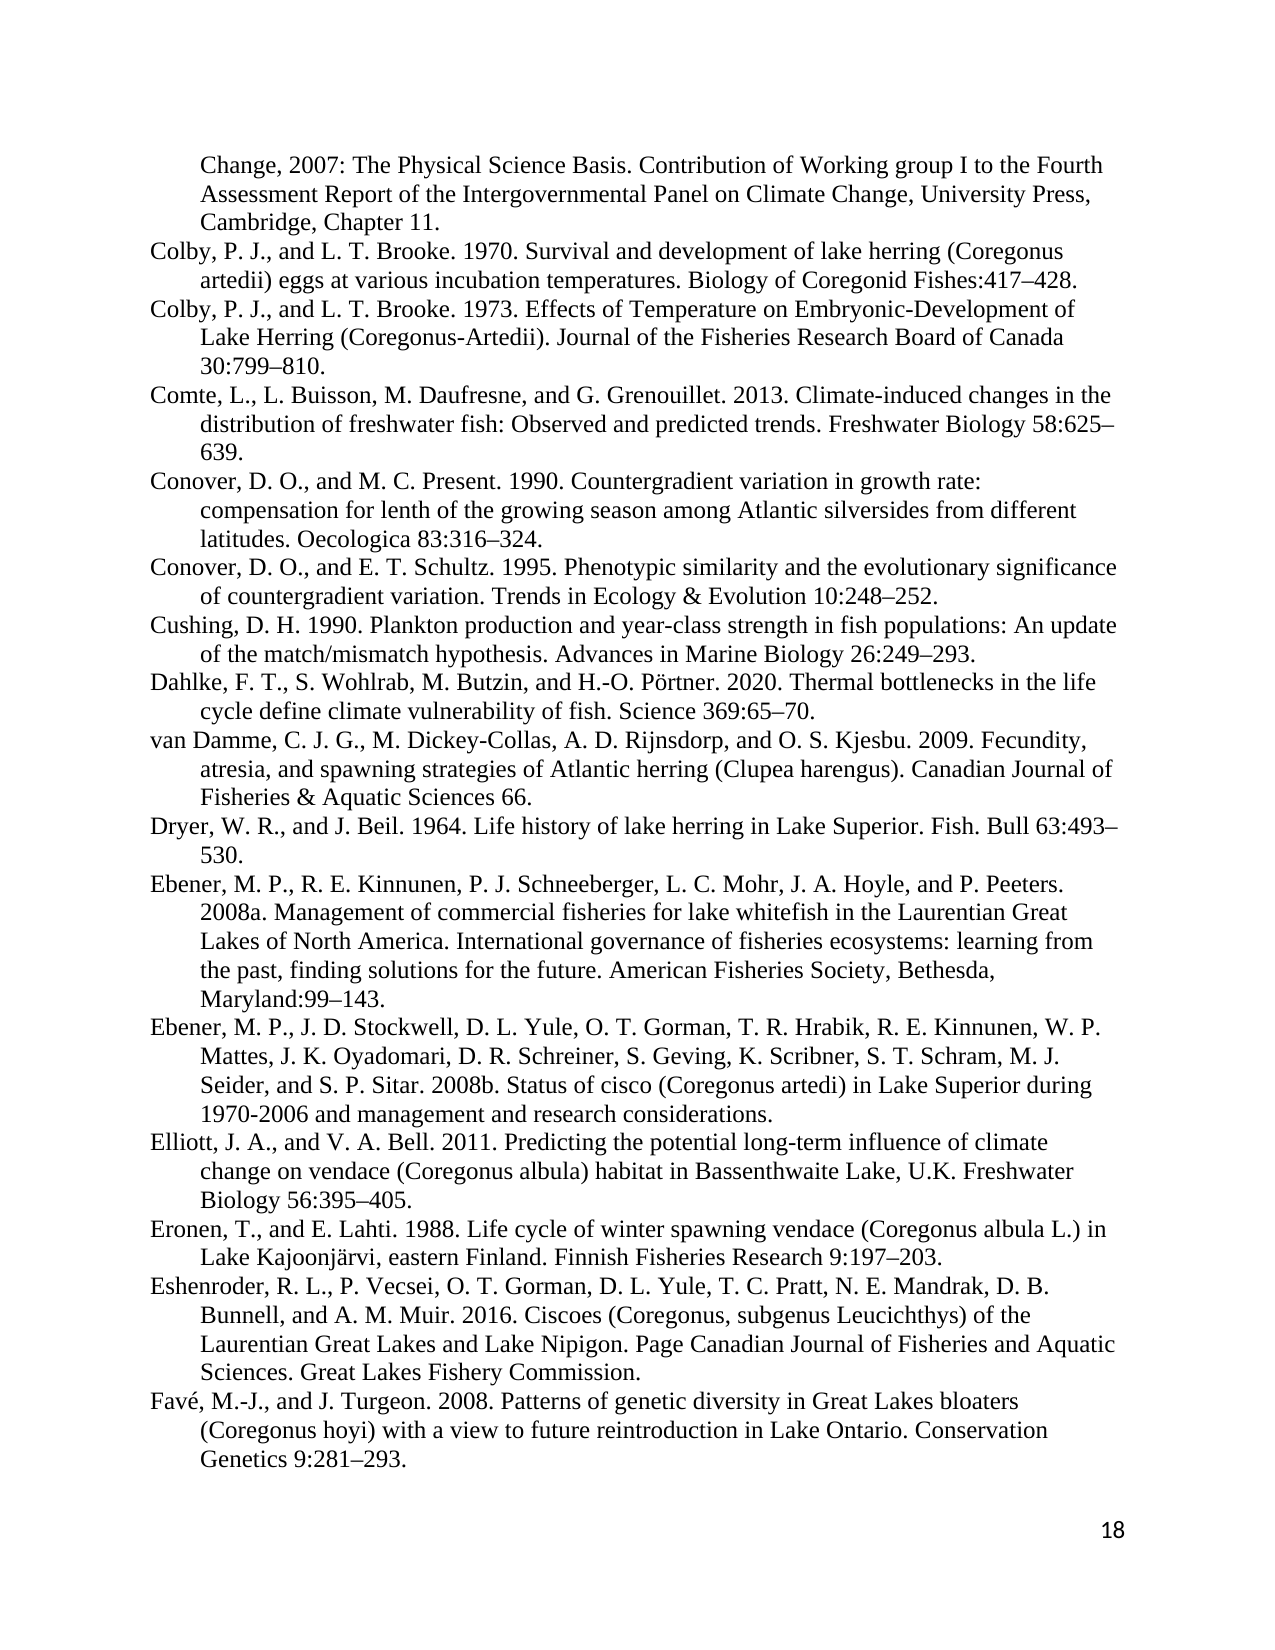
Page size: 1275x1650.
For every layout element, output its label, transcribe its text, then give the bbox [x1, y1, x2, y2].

text Colby, P. J., and L. T. Brooke. 1970. Survival and development of lake herring (Coregonus artedii) eggs at various incubation temperatures. Biology of Coregonid Fishes:417–428. [150, 236, 1125, 294]
text Conover, D. O., and E. T. Schultz. 1995. Phenotypic similarity and the evolutionary significance of countergradient variation. Trends in Ecology & Evolution 10:248–252. [150, 552, 1125, 610]
text Dryer, W. R., and J. Beil. 1964. Life history of lake herring in Lake Superior. Fish. Bull 63:493–530. [150, 811, 1125, 869]
text Conover, D. O., and M. C. Present. 1990. Countergradient variation in growth rate: compensation for lenth of the growing season among Atlantic silversides from different latitudes. Oecologica 83:316–324. [150, 466, 1125, 552]
text Colby, P. J., and L. T. Brooke. 1973. Effects of Temperature on Embryonic-Development of Lake Herring (Coregonus-Artedii). Journal of the Fisheries Research Board of Canada 30:799–810. [150, 294, 1125, 380]
text Eshenroder, R. L., P. Vecsei, O. T. Gorman, D. L. Yule, T. C. Pratt, N. E. Mandrak, D. B. Bunnell, and A. M. Muir. 2016. Ciscoes (Coregonus, subgenus Leucichthys) of the Laurentian Great Lakes and Lake Nipigon. Page Canadian Journal of Fisheries and Aquatic Sciences. Great Lakes Fishery Commission. [150, 1271, 1125, 1386]
text van Damme, C. J. G., M. Dickey-Collas, A. D. Rijnsdorp, and O. S. Kjesbu. 2009. Fecundity, atresia, and spawning strategies of Atlantic herring (Clupea harengus). Canadian Journal of Fisheries & Aquatic Sciences 66. [150, 725, 1125, 811]
text Comte, L., L. Buisson, M. Daufresne, and G. Grenouillet. 2013. Climate-induced changes in the distribution of freshwater fish: Observed and predicted trends. Freshwater Biology 58:625–639. [150, 380, 1125, 466]
text Dahlke, F. T., S. Wohlrab, M. Butzin, and H.-O. Pörtner. 2020. Thermal bottlenecks in the life cycle define climate vulnerability of fish. Science 369:65–70. [150, 667, 1125, 725]
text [150, 150, 1125, 236]
text Elliott, J. A., and V. A. Bell. 2011. Predicting the potential long-term influence of climate change on vendace (Coregonus albula) habitat in Bassenthwaite Lake, U.K. Freshwater Biology 56:395–405. [150, 1127, 1125, 1214]
text Eronen, T., and E. Lahti. 1988. Life cycle of winter spawning vendace (Coregonus albula L.) in Lake Kajoonjärvi, eastern Finland. Finnish Fisheries Research 9:197–203. [150, 1214, 1125, 1271]
text Favé, M.-J., and J. Turgeon. 2008. Patterns of genetic diversity in Great Lakes bloaters (Coregonus hoyi) with a view to future reintroduction in Lake Ontario. Conservation Genetics 9:281–293. [150, 1386, 1125, 1472]
text Cushing, D. H. 1990. Plankton production and year-class strength in fish populations: An update of the match/mismatch hypothesis. Advances in Marine Biology 26:249–293. [150, 610, 1125, 667]
text Ebener, M. P., J. D. Stockwell, D. L. Yule, O. T. Gorman, T. R. Hrabik, R. E. Kinnunen, W. P. Mattes, J. K. Oyadomari, D. R. Schreiner, S. Geving, K. Scribner, S. T. Schram, M. J. Seider, and S. P. Sitar. 2008b. Status of cisco (Coregonus artedi) in Lake Superior during 1970-2006 and management and research considerations. [150, 1012, 1125, 1127]
text Ebener, M. P., R. E. Kinnunen, P. J. Schneeberger, L. C. Mohr, J. A. Hoyle, and P. Peeters. 2008a. Management of commercial fisheries for lake whitefish in the Laurentian Great Lakes of North America. International governance of fisheries ecosystems: learning from the past, finding solutions for the future. American Fisheries Society, Bethesda, Maryland:99–143. [150, 869, 1125, 1012]
